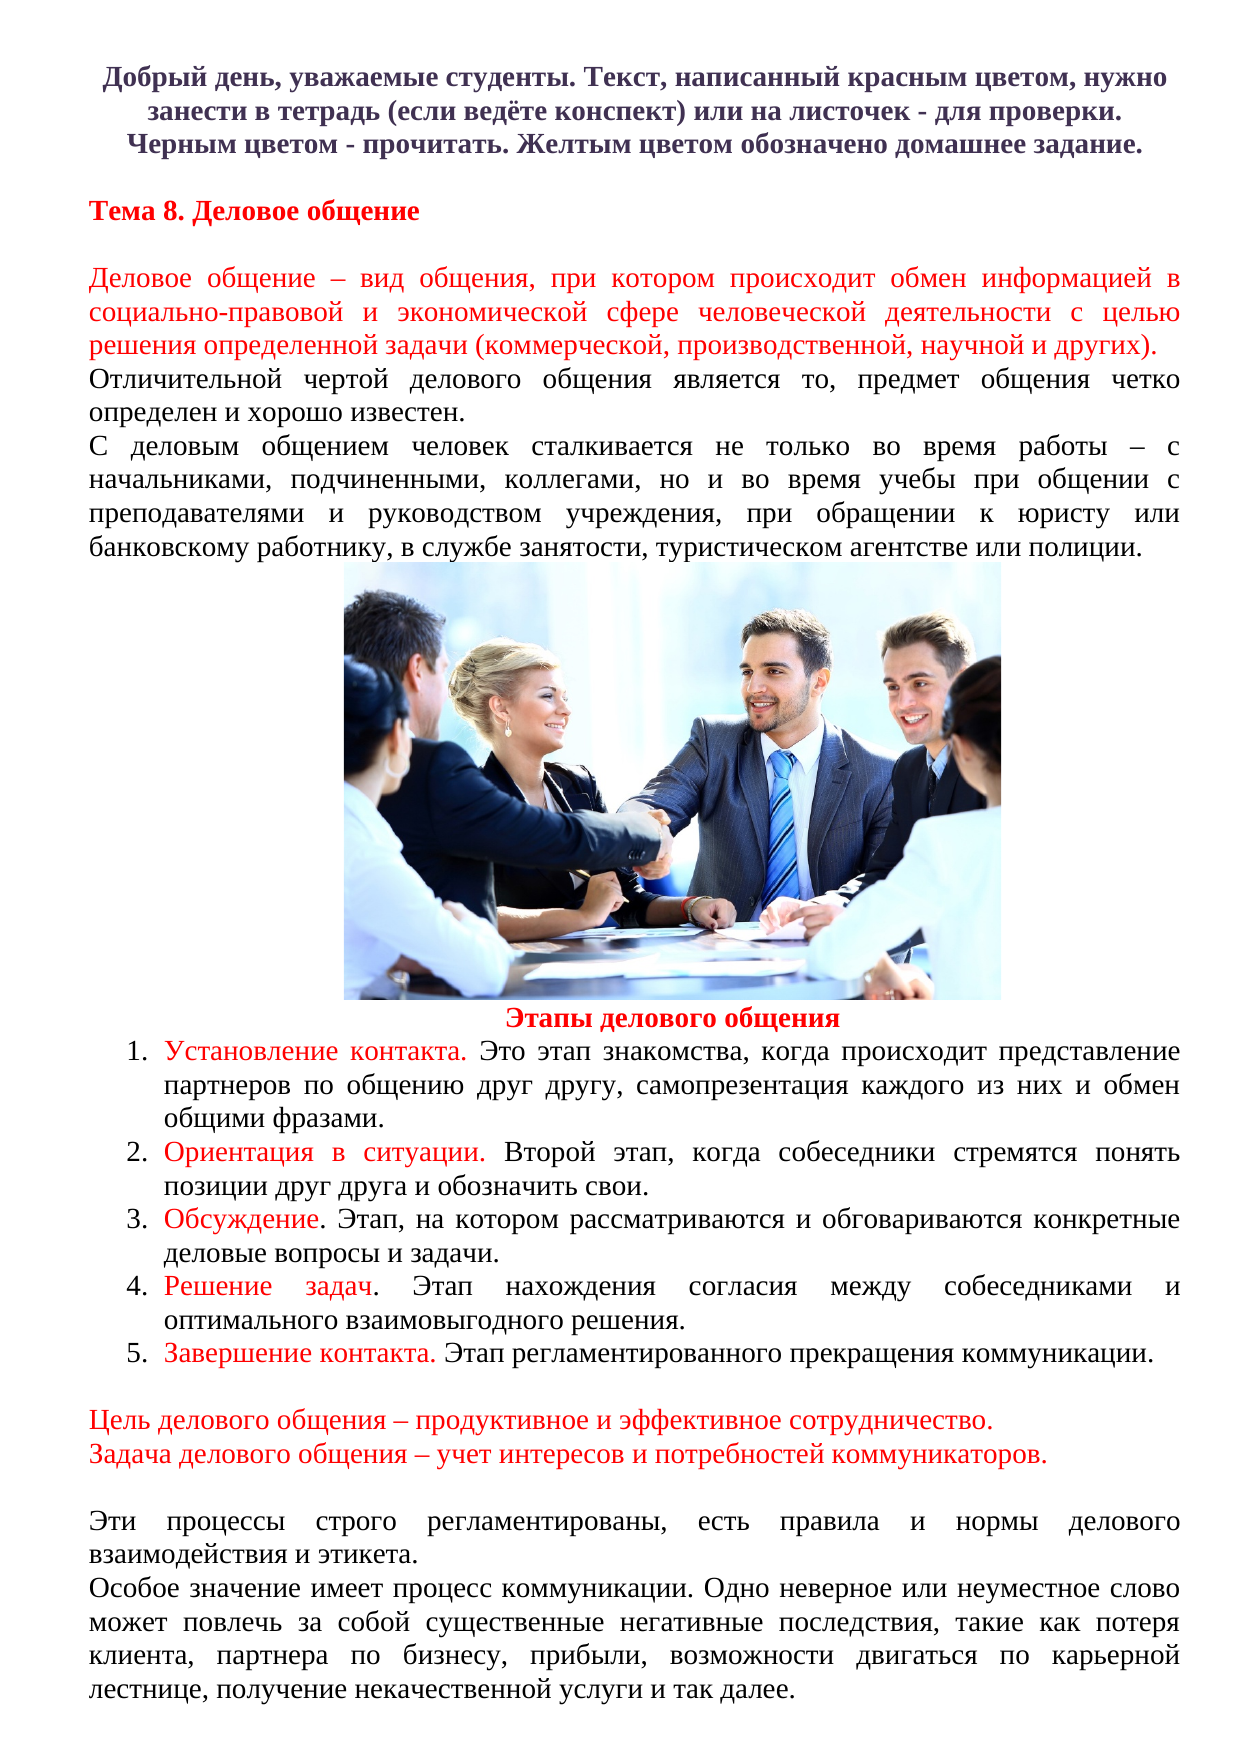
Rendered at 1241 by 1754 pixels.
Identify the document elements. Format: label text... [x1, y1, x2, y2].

list Ориентация в ситуации. Второй этап, когда собеседники стремятся понять позиции друг друга и обозначить свои. [126, 1134, 1181, 1201]
text Эти процессы строго регламентированы, есть правила и нормы делового взаимодействия и этикета. [89, 1503, 1181, 1570]
text Задача делового общения – учет интересов и потребностей коммуникаторов. [89, 1436, 1181, 1469]
text Цель делового общения – продуктивное и эффективное сотрудничество. [89, 1402, 1181, 1436]
list Решение задач. Этап нахождения согласия между собеседниками и оптимального взаимовыгодного решения. [126, 1268, 1181, 1335]
text Особое значение имеет процесс коммуникации. Одно неверное или неуместное слово может повлечь за собой существенные негативные последствия, такие как потеря клиента, партнера по бизнесу, прибыли, возможности двигаться по карьерной лестнице, получение некачественной услуги и так далее. [89, 1570, 1181, 1704]
text Этапы делового общения [164, 1000, 1181, 1033]
list Обсуждение. Этап, на котором рассматриваются и обговариваются конкретные деловые вопросы и задачи. [126, 1201, 1181, 1268]
list Установление контакта. Это этап знакомства, когда происходит представление партнеров по общению друг другу, самопрезентация каждого из них и обмен общими фразами. [126, 1033, 1181, 1134]
list Завершение контакта. Этап регламентированного прекращения коммуникации. [126, 1335, 1181, 1369]
text Тема 8. Деловое общение [89, 193, 1181, 227]
text Отличительной чертой делового общения является то, предмет общения четко определен и хорошо известен. [89, 361, 1181, 428]
picture [343, 562, 1002, 1000]
text Добрый день, уважаемые студенты. Текст, написанный красным цветом, нужно занести в тетрадь (если ведёте конспект) или на листочек - для проверки. Черным цветом - прочитать. Желтым цветом обозначено домашнее задание. [89, 59, 1181, 160]
text С деловым общением человек сталкивается не только во время работы – с начальниками, подчиненными, коллегами, но и во время учебы при общении с преподавателями и руководством учреждения, при обращении к юристу или банковскому работнику, в службе занятости, туристическом агентстве или полиции. [89, 428, 1181, 562]
text Деловое общение – вид общения, при котором происходит обмен информацией в социально-правовой и экономической сфере человеческой деятельности с целью решения определенной задачи (коммерческой, производственной, научной и других). [89, 260, 1181, 361]
